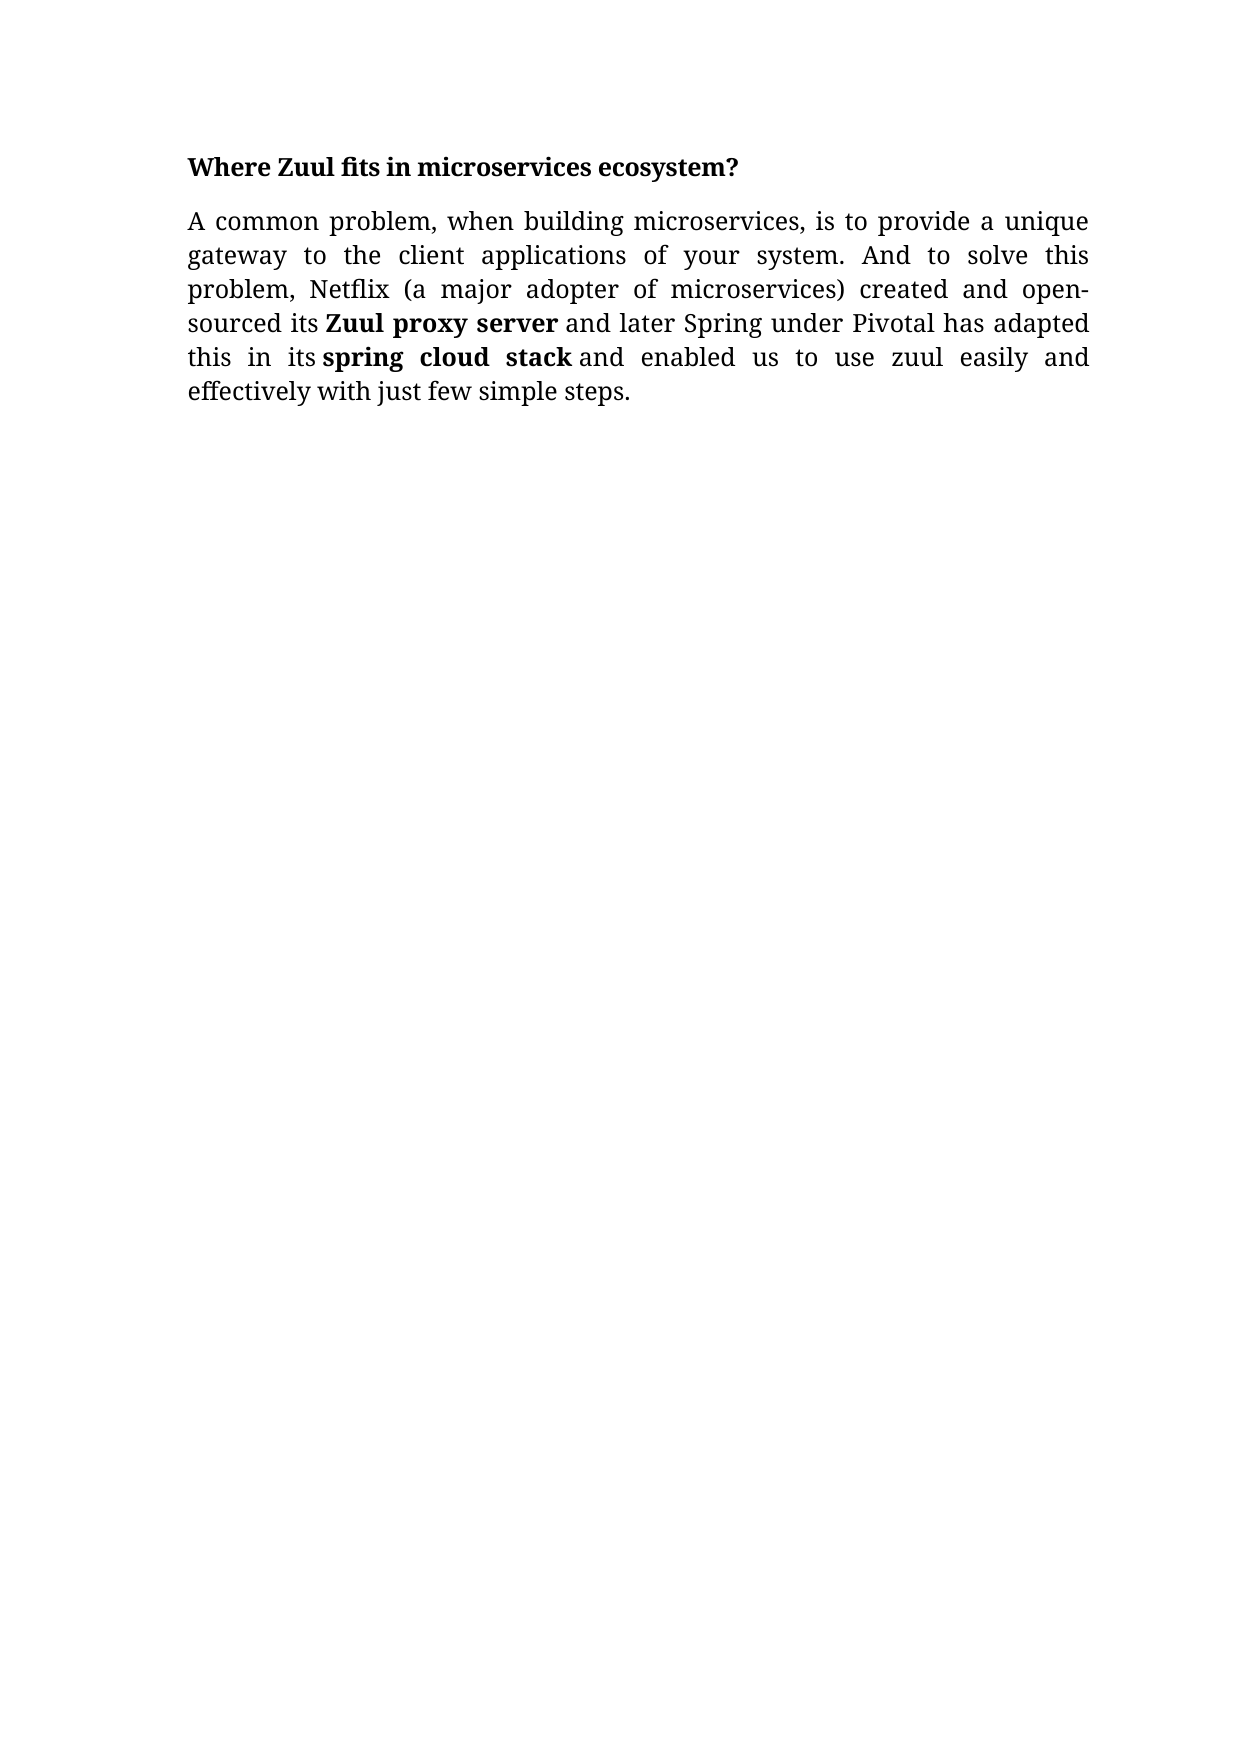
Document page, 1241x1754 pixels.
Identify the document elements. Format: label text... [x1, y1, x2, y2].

text A common problem, when building microservices, is to provide a unique gateway to the client applications of your system. And to solve this problem, Netflix (a major adopter of microservices) created and open-sourced its Zuul proxy server and later Spring under Pivotal has adapted this in its spring cloud stack and enabled us to use zuul easily and effectively with just few simple steps. [187, 203, 1090, 408]
text Where Zuul fits in microservices ecosystem? [150, 150, 1090, 184]
